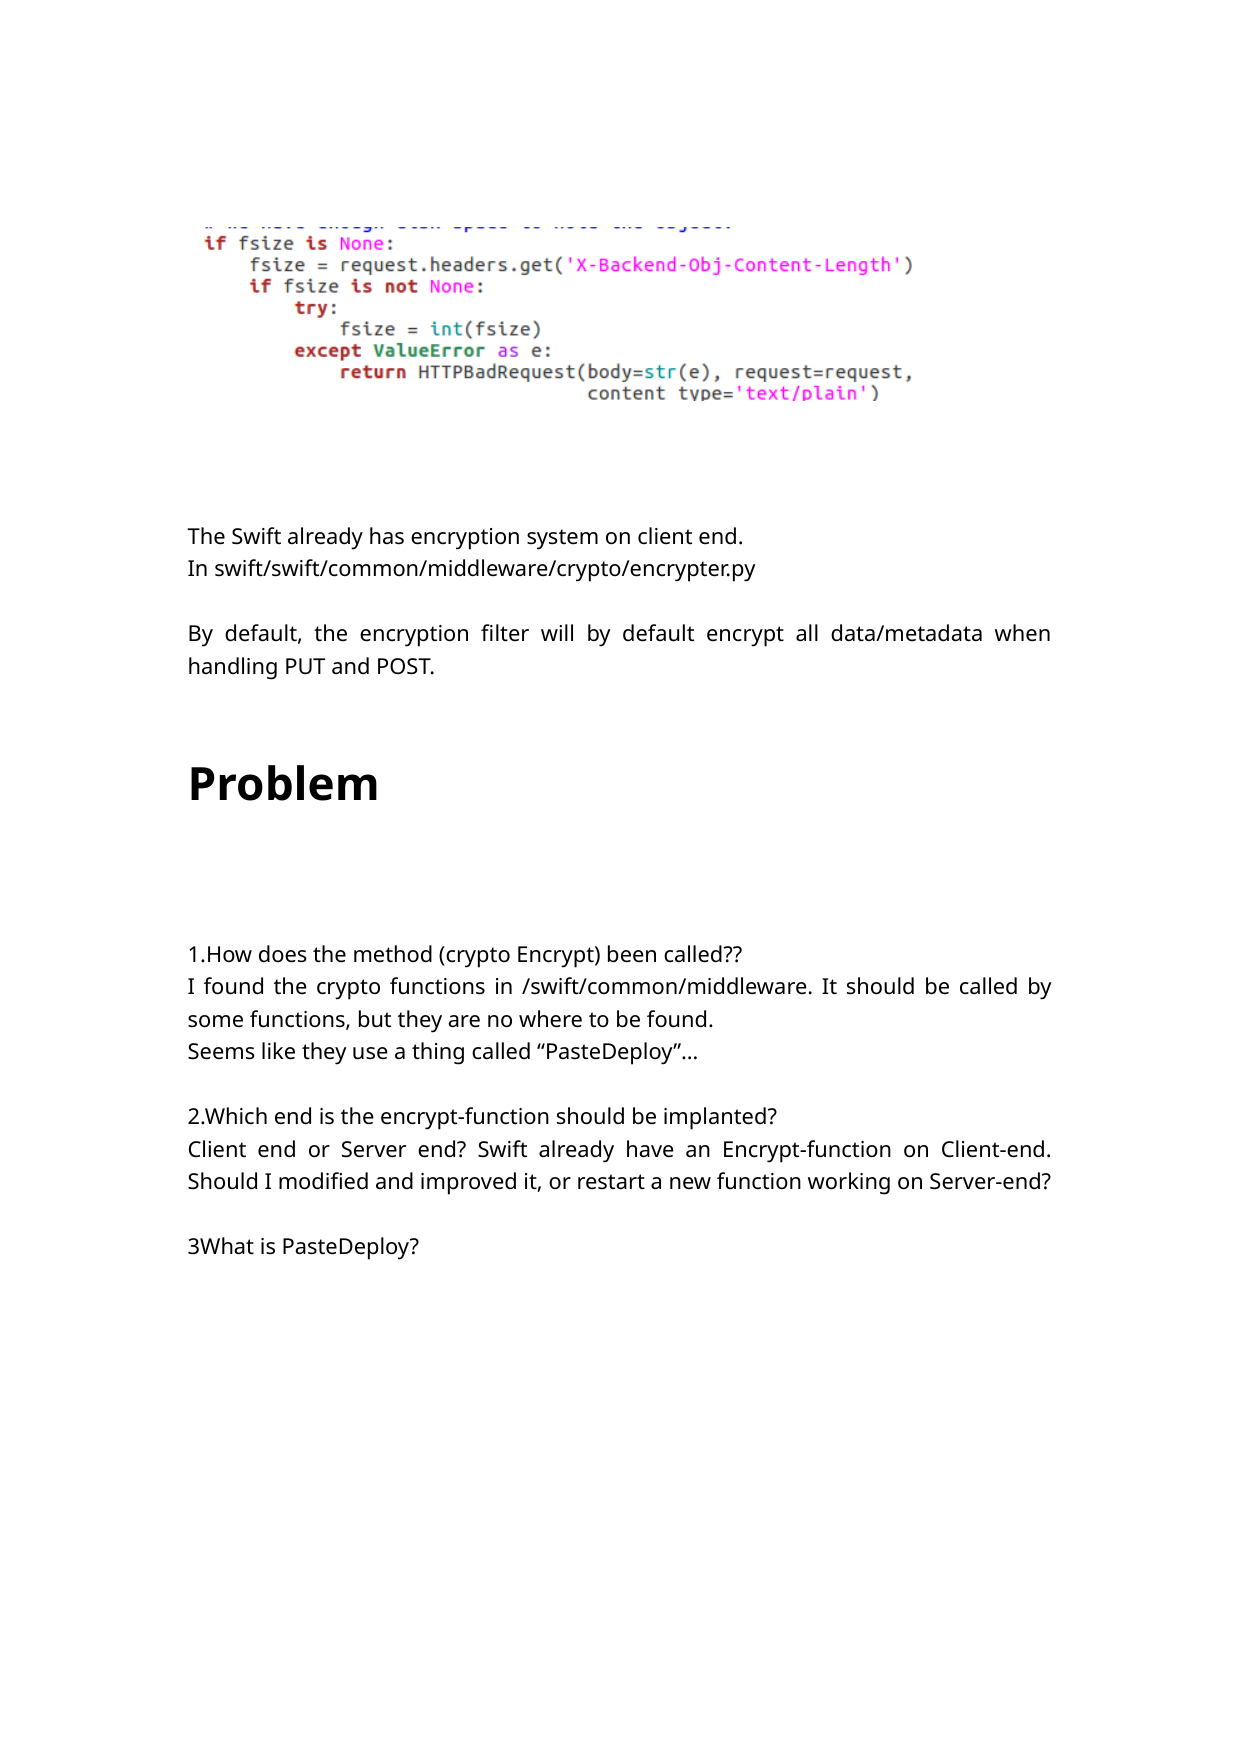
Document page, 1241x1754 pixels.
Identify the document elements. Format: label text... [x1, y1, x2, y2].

text The Swift already has encryption system on client end. [187, 519, 1053, 552]
subtitle Problem [187, 750, 1053, 815]
text By default, the encryption filter will by default encrypt all data/metadata when handling PUT and POST. [187, 617, 1053, 682]
text Seems like they use a thing called “PasteDeploy”… [187, 1035, 1053, 1067]
text 2.Which end is the encrypt-function should be implanted? [187, 1100, 1053, 1132]
text In swift/swift/common/middleware/crypto/encrypter.py [187, 552, 1053, 584]
text 1.How does the method (crypto Encrypt) been called?? [187, 937, 1053, 970]
text Client end or Server end? Swift already have an Encrypt-function on Client-end. Should I modified and improved it, or restart a new function working on Server-end? [187, 1132, 1053, 1197]
text 3What is PasteDeploy? [187, 1230, 1053, 1262]
text I found the crypto functions in /swift/common/middleware. It should be called by some functions, but they are no where to be found. [187, 970, 1053, 1035]
